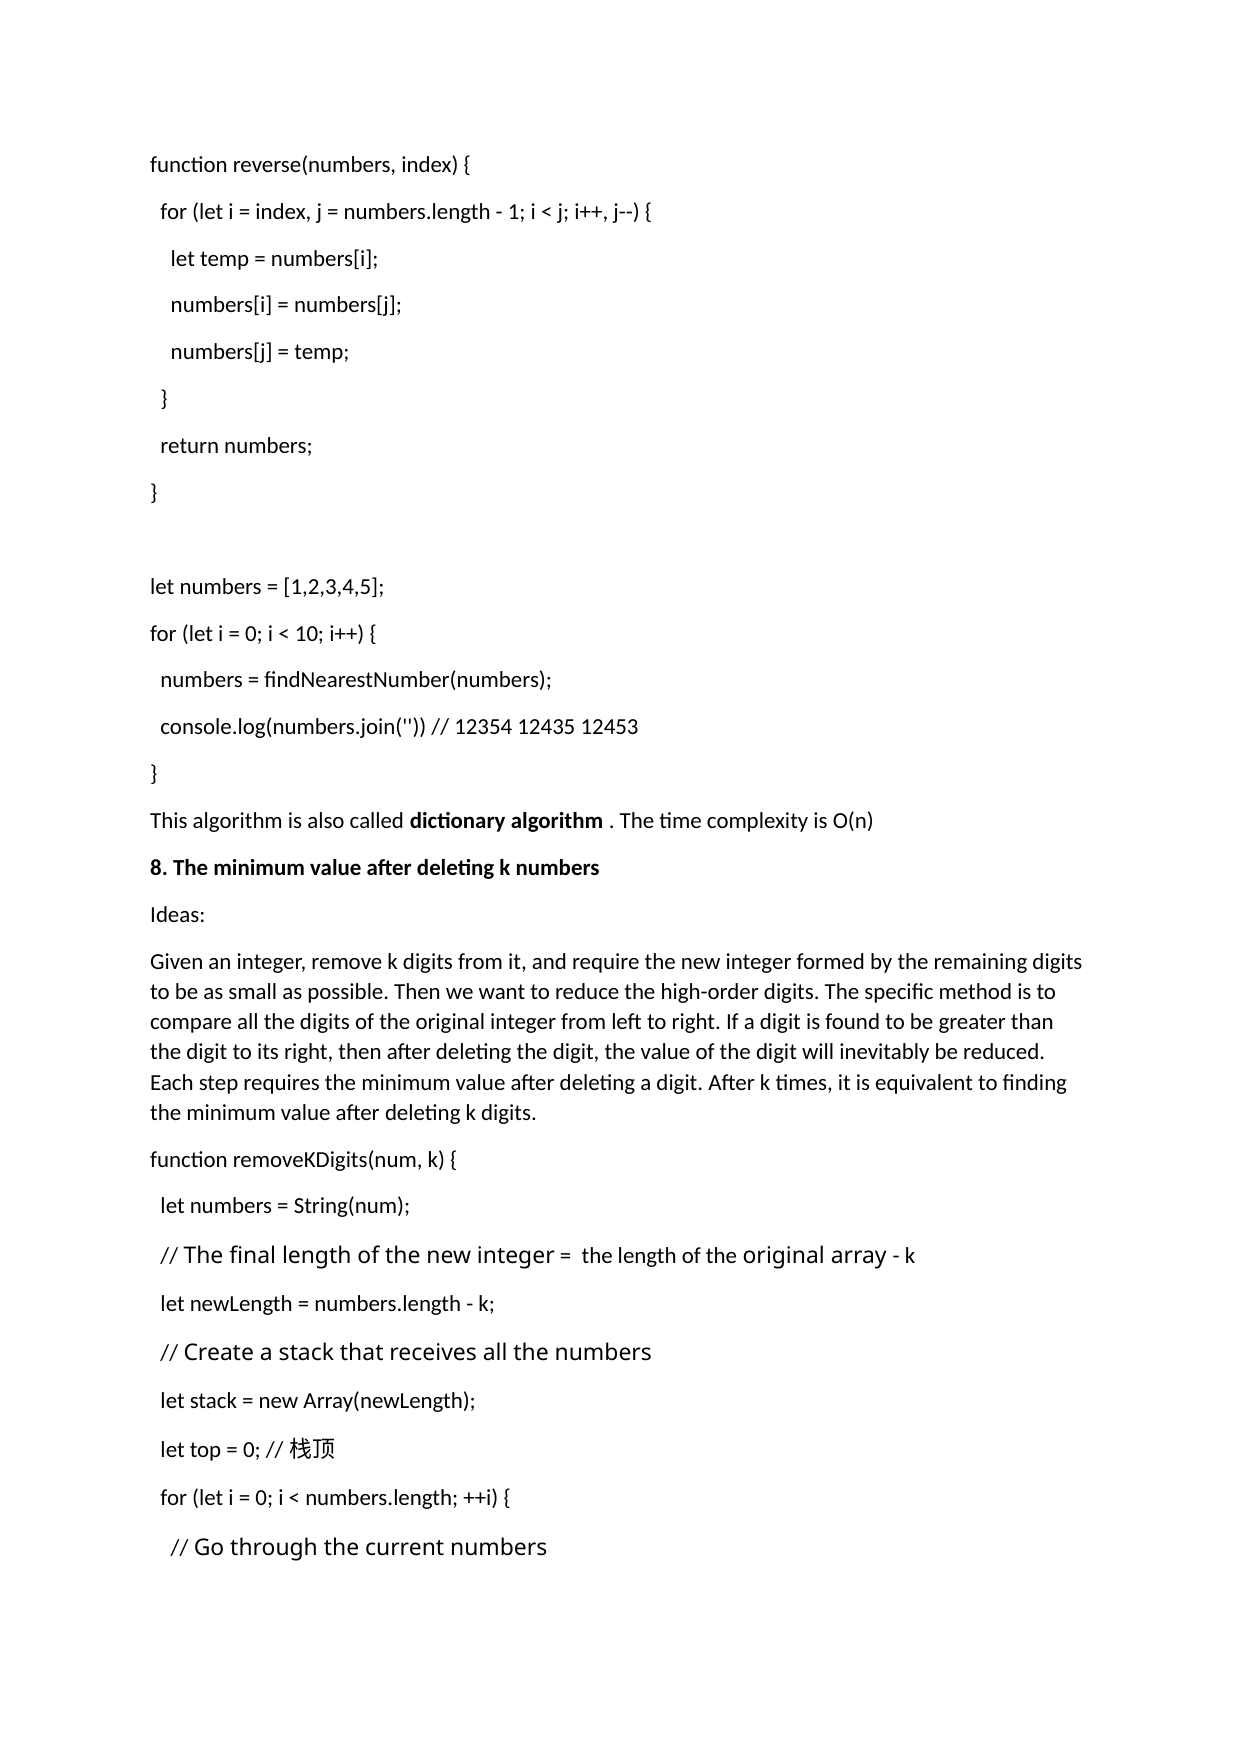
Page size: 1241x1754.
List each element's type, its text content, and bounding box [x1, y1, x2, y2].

text let newLength = numbers.length - k; [150, 1289, 1090, 1317]
text } [150, 759, 1090, 787]
text Ideas: [150, 900, 1090, 928]
text let numbers = [1,2,3,4,5]; [150, 572, 1090, 600]
text } [150, 384, 1090, 412]
text // Create a stack that receives all the numbers [150, 1336, 1090, 1367]
text 8. The minimum value after deleting k numbers [150, 853, 1090, 881]
text This algorithm is also called dictionary algorithm . The time complexity is O(n) [150, 806, 1090, 834]
text console.log(numbers.join('')) // 12354 12435 12453 [150, 712, 1090, 741]
text numbers[j] = temp; [150, 337, 1090, 366]
text for (let i = index, j = numbers.length - 1; i < j; i++, j--) { [150, 197, 1090, 225]
text numbers[i] = numbers[j]; [150, 291, 1090, 319]
text let temp = numbers[i]; [150, 244, 1090, 272]
text function reverse(numbers, index) { [150, 150, 1090, 178]
text for (let i = 0; i < numbers.length; ++i) { [150, 1483, 1090, 1512]
text numbers = findNearestNumber(numbers); [150, 666, 1090, 694]
text // Go through the current numbers [150, 1530, 1090, 1562]
text for (let i = 0; i < 10; i++) { [150, 619, 1090, 647]
text return numbers; [150, 431, 1090, 459]
text } [150, 478, 1090, 506]
text function removeKDigits(num, k) { [150, 1145, 1090, 1173]
text let numbers = String(num); [150, 1192, 1090, 1220]
text // The final length of the new integer = the length of the original array - k [150, 1238, 1090, 1270]
text let stack = new Array(newLength); [150, 1386, 1090, 1414]
text Given an integer, remove k digits from it, and require the new integer formed by the remaining digits to be as small as possible. Then we want to reduce the high-order digits. The specific method is to compare all the digits of the original integer from left to right. If a digit is found to be greater than the digit to its right, then after deleting the digit, the value of the digit will inevitably be reduced. Each step requires the minimum value after deleting a digit. After k times, it is equivalent to finding the minimum value after deleting k digits. [150, 947, 1090, 1126]
text let top = 0; // 栈顶 [150, 1433, 1090, 1464]
